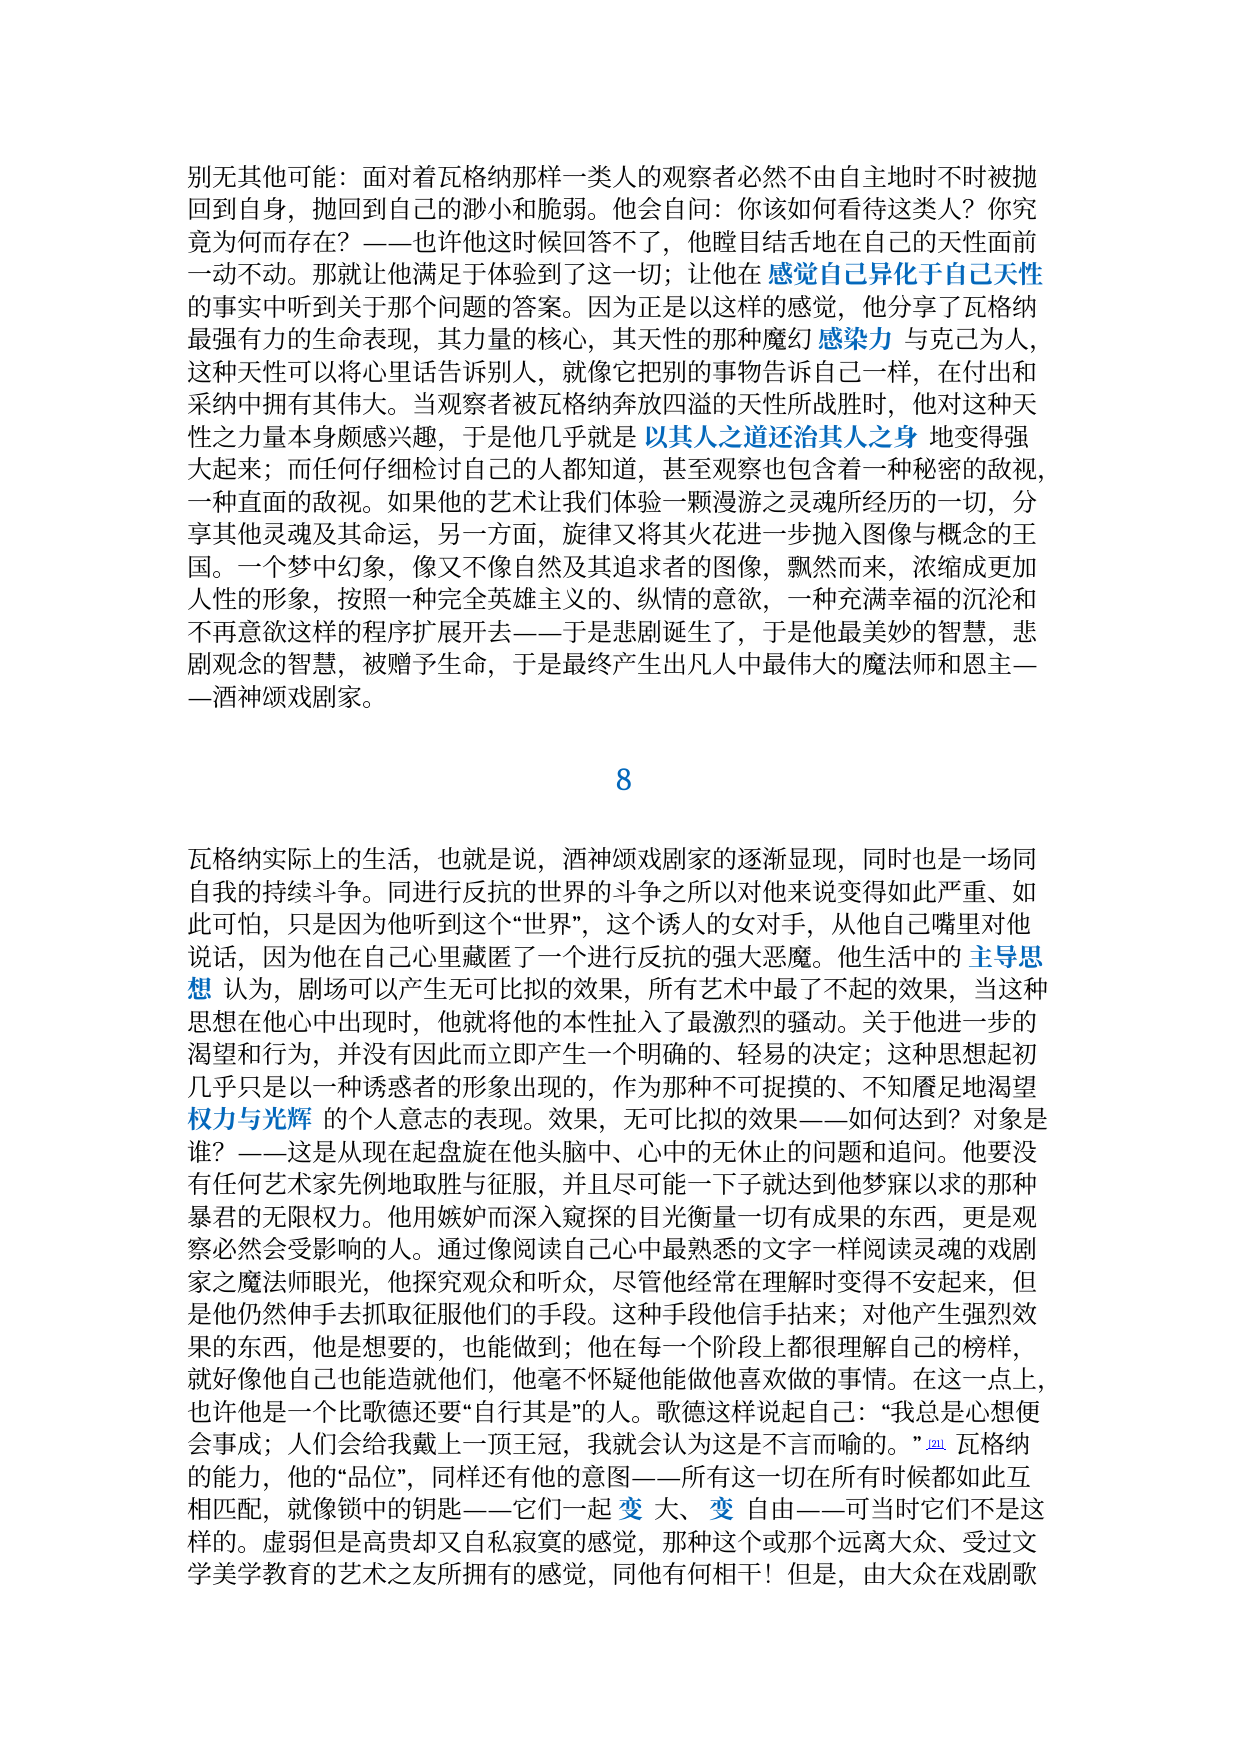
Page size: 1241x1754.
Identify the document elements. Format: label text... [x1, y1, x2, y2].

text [187, 844, 1053, 1592]
text 别无其他可能：面对着瓦格纳那样一类人的观察者必然不由自主地时不时被抛回到自身，抛回到自己的渺小和脆弱。他会自问：你该如何看待这类人？你究竟为何而存在？——也许他这时候回答不了，他瞠目结舌地在自己的天性面前一动不动。那就让他满足于体验到了这一切；让他在 感觉自己异化于自己天性 的事实中听到关于那个问题的答案。因为正是以这样的感觉，他分享了瓦格纳最强有力的生命表现，其力量的核心，其天性的那种魔幻 感染力 与克己为人，这种天性可以将心里话告诉别人，就像它把别的事物告诉自己一样，在付出和采纳中拥有其伟大。当观察者被瓦格纳奔放四溢的天性所战胜时，他对这种天性之力量本身颇感兴趣，于是他几乎就是 以其人之道还治其人之身 地变得强大起来；而任何仔细检讨自己的人都知道，甚至观察也包含着一种秘密的敌视，一种直面的敌视。如果他的艺术让我们体验一颗漫游之灵魂所经历的一切，分享其他灵魂及其命运，另一方面，旋律又将其火花进一步抛入图像与概念的王国。一个梦中幻象，像又不像自然及其追求者的图像，飘然而来，浓缩成更加人性的形象，按照一种完全英雄主义的、纵情的意欲，一种充满幸福的沉沦和不再意欲这样的程序扩展开去——于是悲剧诞生了，于是他最美妙的智慧，悲剧观念的智慧，被赠予生命，于是最终产生出凡人中最伟大的魔法师和恩主——酒神颂戏剧家。 [187, 162, 1053, 714]
text 8 [187, 747, 1053, 812]
